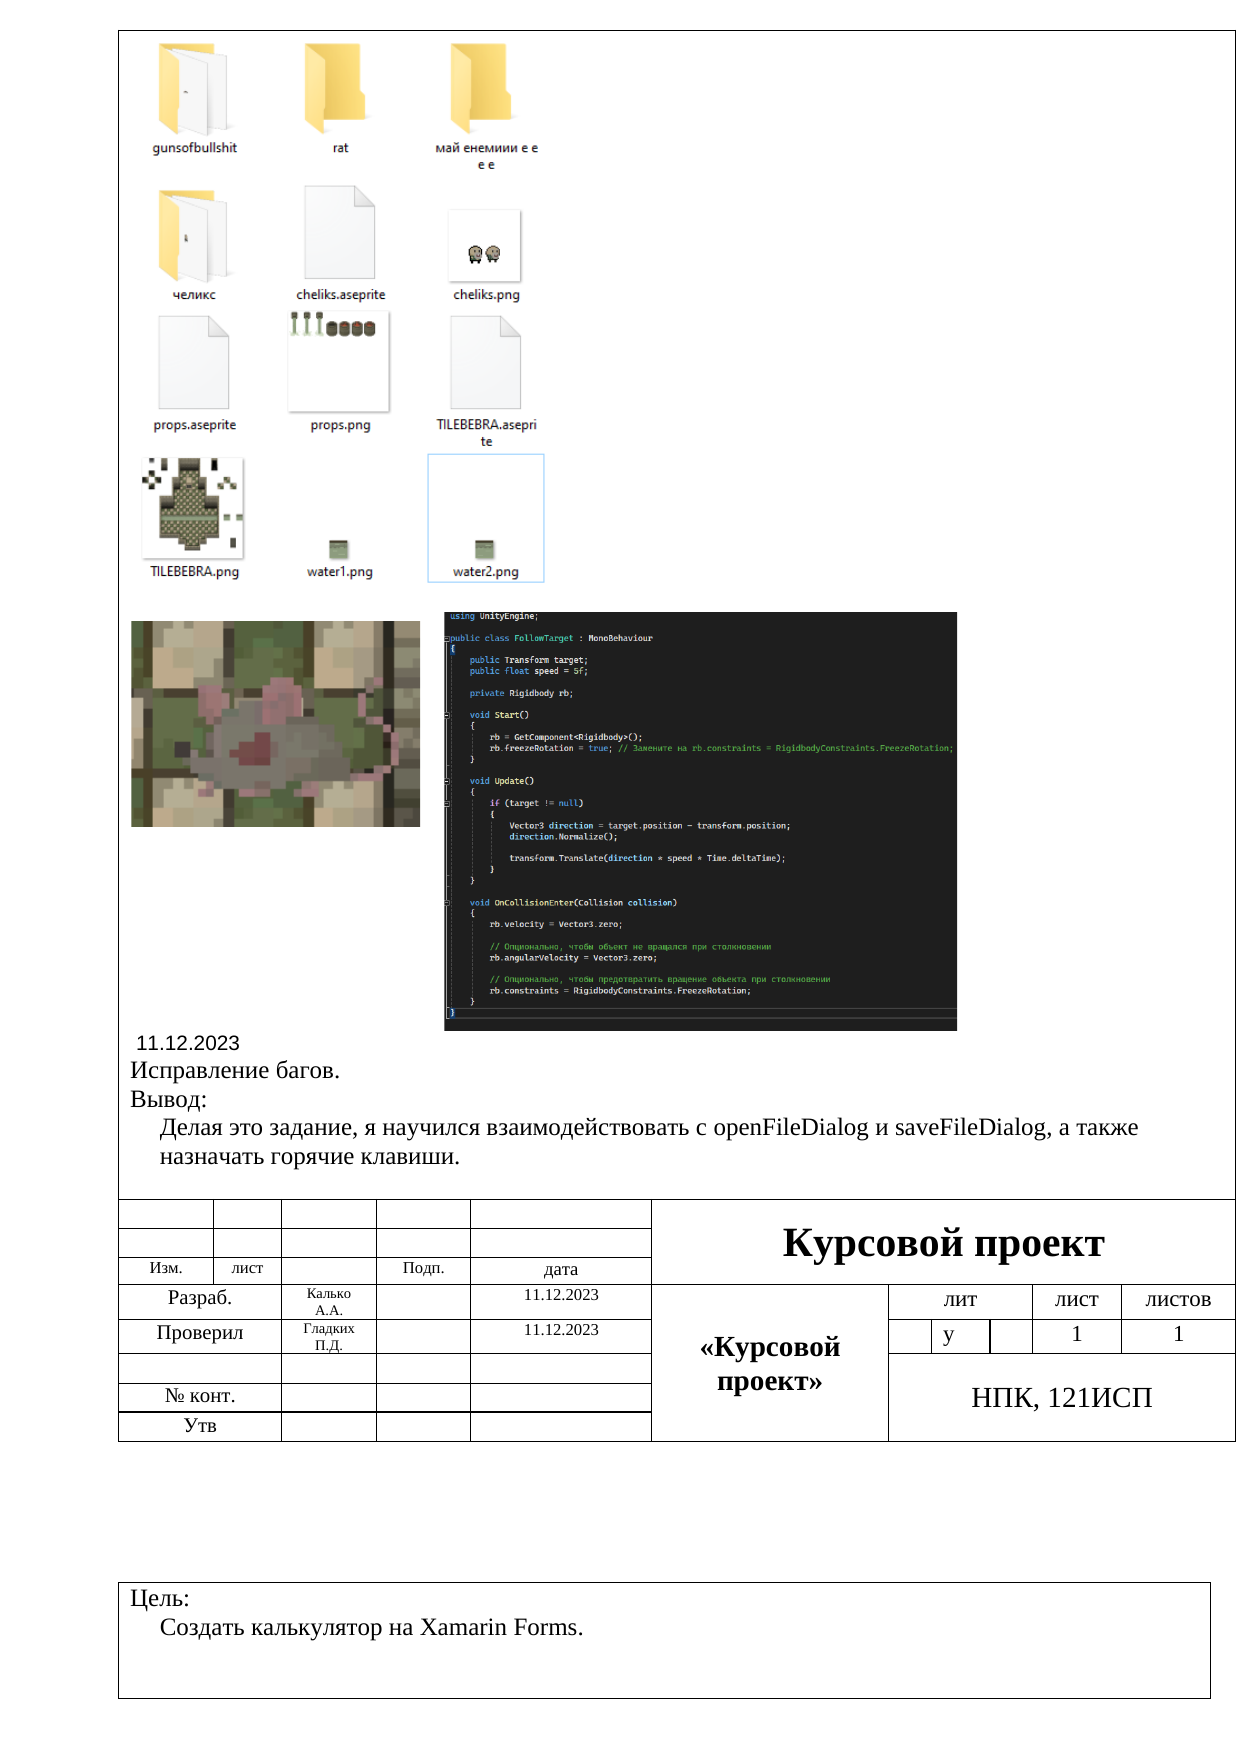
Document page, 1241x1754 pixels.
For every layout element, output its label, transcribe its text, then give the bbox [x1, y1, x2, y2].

table_cell [471, 1229, 651, 1257]
table_cell 1 [1033, 1320, 1121, 1353]
table_cell [377, 1200, 470, 1228]
table_cell лист [1033, 1285, 1121, 1319]
table_cell [377, 1320, 470, 1353]
table_cell [377, 1354, 470, 1382]
table_cell [377, 1229, 470, 1257]
table_cell № конт. [119, 1384, 281, 1411]
table_cell лит [889, 1285, 1032, 1319]
table_cell [214, 1200, 281, 1228]
table_cell [377, 1285, 470, 1319]
table_cell Изм. [119, 1258, 213, 1284]
table_cell [471, 1354, 651, 1382]
table_cell Разраб. [119, 1285, 281, 1319]
table_cell [282, 1413, 376, 1441]
table_cell лист [214, 1258, 281, 1284]
table_cell [119, 1229, 213, 1257]
table_cell [377, 1384, 470, 1411]
picture [131, 621, 421, 827]
table_cell [377, 1413, 470, 1441]
table_cell [282, 1384, 376, 1411]
table_cell [889, 1320, 931, 1353]
table_cell [282, 1229, 376, 1257]
table_cell 11.12.2023 [471, 1285, 651, 1319]
picture [444, 612, 958, 1031]
table_cell у [932, 1320, 989, 1353]
table_cell Гладких П.Д. [282, 1320, 376, 1353]
table_cell 11.12.2023 [471, 1320, 651, 1353]
table_cell [282, 1200, 376, 1228]
table_cell [991, 1320, 1032, 1353]
table_cell Проверил [119, 1320, 281, 1353]
table_cell НПК, 121ИСП [889, 1354, 1235, 1441]
table_cell [282, 1258, 376, 1284]
table_cell [471, 1384, 651, 1411]
table_cell листов [1122, 1285, 1235, 1319]
picture [129, 31, 549, 585]
table_cell [471, 1200, 651, 1228]
table_cell Курсовой проект [652, 1200, 1235, 1284]
table_cell [471, 1413, 651, 1441]
table_cell дата [471, 1258, 651, 1284]
table_cell Калько А.А. [282, 1285, 376, 1319]
table_cell [119, 1200, 213, 1228]
table_cell Подп. [377, 1258, 470, 1284]
table_cell Утв [119, 1413, 281, 1441]
table_cell [119, 1354, 281, 1382]
table_cell 1 [1122, 1320, 1235, 1353]
table_cell «Курсовой проект» [652, 1285, 888, 1441]
table_cell [214, 1229, 281, 1257]
table_cell [282, 1354, 376, 1382]
